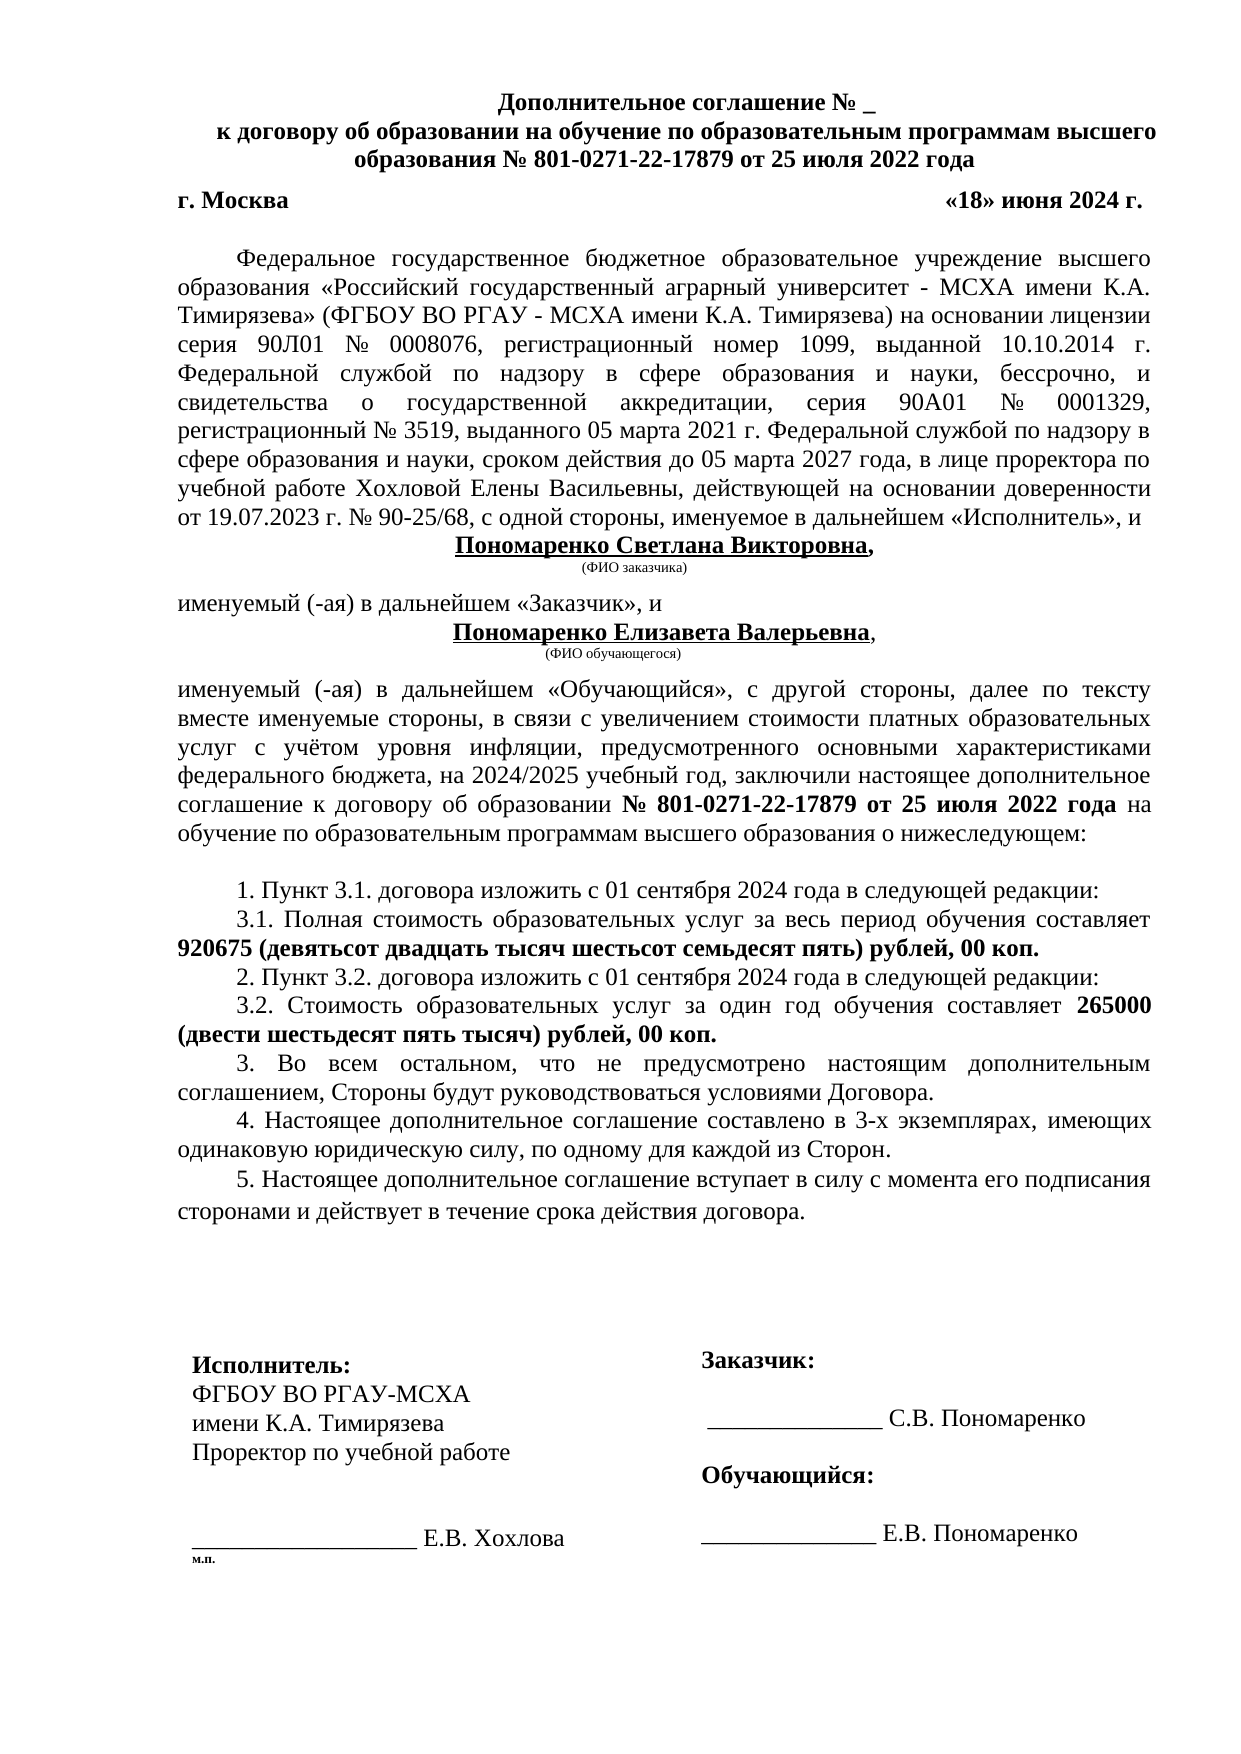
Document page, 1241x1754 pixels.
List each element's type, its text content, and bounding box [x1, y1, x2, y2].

text (ФИО заказчика) [177, 559, 1152, 588]
text (ФИО обучающегося) [177, 645, 1152, 674]
text ______________ Е.В. Пономаренко [701, 1518, 1152, 1547]
text ______________ С.В. Пономаренко [701, 1403, 1152, 1432]
text Федеральное государственное бюджетное образовательное учреждение высшего образования «Российский государственный аграрный университет - МСХА имени К.А. Тимирязева» (ФГБОУ ВО РГАУ - МСХА имени К.А. Тимирязева) на основании лицензии серия 90Л01 № 0008076, регистрационный номер 1099, выданной 10.10.2014 г. Федеральной службой по надзору в сфере образования и науки, бессрочно, и свидетельства о государственной аккредитации, серия 90А01 № 0001329, регистрационный № 3519, выданного 05 марта 2021 г. Федеральной службой по надзору в сфере образования и науки, сроком действия до 05 марта 2027 года, в лице проректора по учебной работе Хохловой Елены Васильевны, действующей на основании доверенности от 19.07.2023 г. № 90-25/68, с одной стороны, именуемое в дальнейшем «Исполнитель», и [177, 243, 1152, 530]
text 2. Пункт 3.2. договора изложить с 01 сентября 2024 года в следующей редакции: [177, 962, 1152, 990]
text Дополнительное соглашение № _ [177, 87, 1196, 116]
text к договору об образовании на обучение по образовательным программам высшего образования № 801-0271-22-17879 от 25 июля 2022 года [133, 116, 1196, 173]
text Заказчик: [701, 1345, 1152, 1374]
text именуемый (-ая) в дальнейшем «Заказчик», и [177, 588, 1152, 617]
text 3. Во всем остальном, что не предусмотрено настоящим дополнительным соглашением, Стороны будут руководствоваться условиями Договора. [177, 1048, 1152, 1105]
text именуемый (-ая) в дальнейшем «Обучающийся», с другой стороны, далее по тексту вместе именуемые стороны, в связи с увеличением стоимости платных образовательных услуг с учётом уровня инфляции, предусмотренного основными характеристиками федерального бюджета, на 2024/2025 учебный год, заключили настоящее дополнительное соглашение к договору об образовании № 801-0271-22-17879 от 25 июля 2022 года на обучение по образовательным программам высшего образования о нижеследующем: [177, 674, 1152, 847]
table_header Исполнитель: ФГБОУ ВО РГАУ-МСХА имени К.А. Тимирязева Проректор по учебной работе __________________ Е.В. Хохлова м.п. [185, 1350, 664, 1611]
text 5. Настоящее дополнительное соглашение вступает в силу с момента его подписания сторонами и действует в течение срока действия договора. [177, 1163, 1152, 1225]
text Обучающийся: [701, 1460, 1152, 1489]
text 1. Пункт 3.1. договора изложить с 01 сентября 2024 года в следующей редакции: [177, 875, 1152, 904]
text Пономаренко Елизавета Валерьевна, [177, 617, 1152, 645]
text 3.1. Полная стоимость образовательных услуг за весь период обучения составляет 920675 (девятьсот двадцать тысяч шестьсот семьдесят пять) рублей, 00 коп. [177, 904, 1152, 962]
text Пономаренко Светлана Викторовна, [177, 530, 1152, 559]
text 4. Настоящее дополнительное соглашение составлено в 3-х экземплярах, имеющих одинаковую юридическую силу, по одному для каждой из Сторон. [177, 1105, 1152, 1163]
text г. Москва «18» июня 2024 г. [133, 185, 1196, 214]
text 3.2. Стоимость образовательных услуг за один год обучения составляет 265000 (двести шестьдесят пять тысяч) рублей, 00 коп. [177, 990, 1152, 1048]
